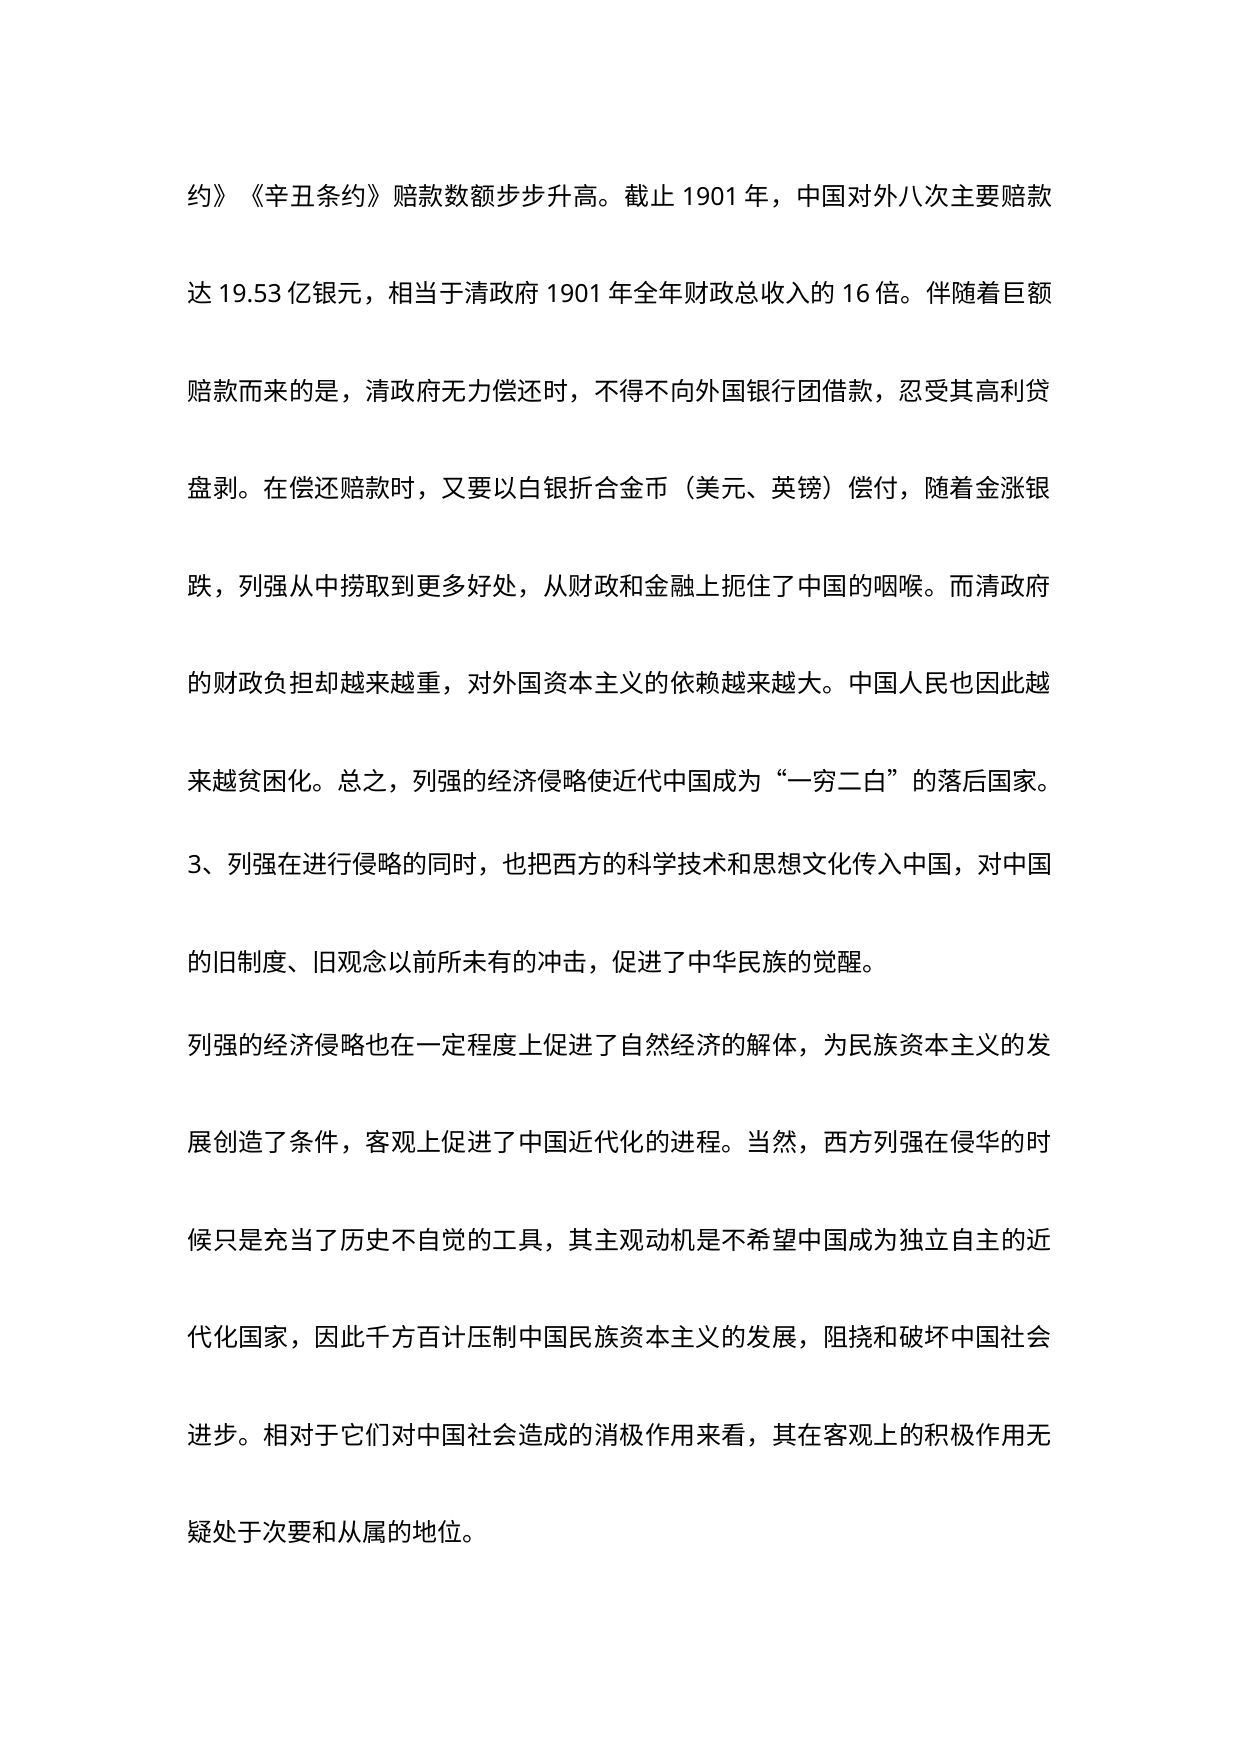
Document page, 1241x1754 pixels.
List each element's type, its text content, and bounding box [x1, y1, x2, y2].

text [187, 162, 1053, 812]
text 3、列强在进行侵略的同时，也把西方的科学技术和思想文化传入中国，对中国的旧制度、旧观念以前所未有的冲击，促进了中华民族的觉醒。 [187, 830, 1053, 993]
text 列强的经济侵略也在一定程度上促进了自然经济的解体，为民族资本主义的发展创造了条件，客观上促进了中国近代化的进程。当然，西方列强在侵华的时候只是充当了历史不自觉的工具，其主观动机是不希望中国成为独立自主的近代化国家，因此千方百计压制中国民族资本主义的发展，阻挠和破坏中国社会进步。相对于它们对中国社会造成的消极作用来看，其在客观上的积极作用无疑处于次要和从属的地位。 [187, 1011, 1053, 1563]
